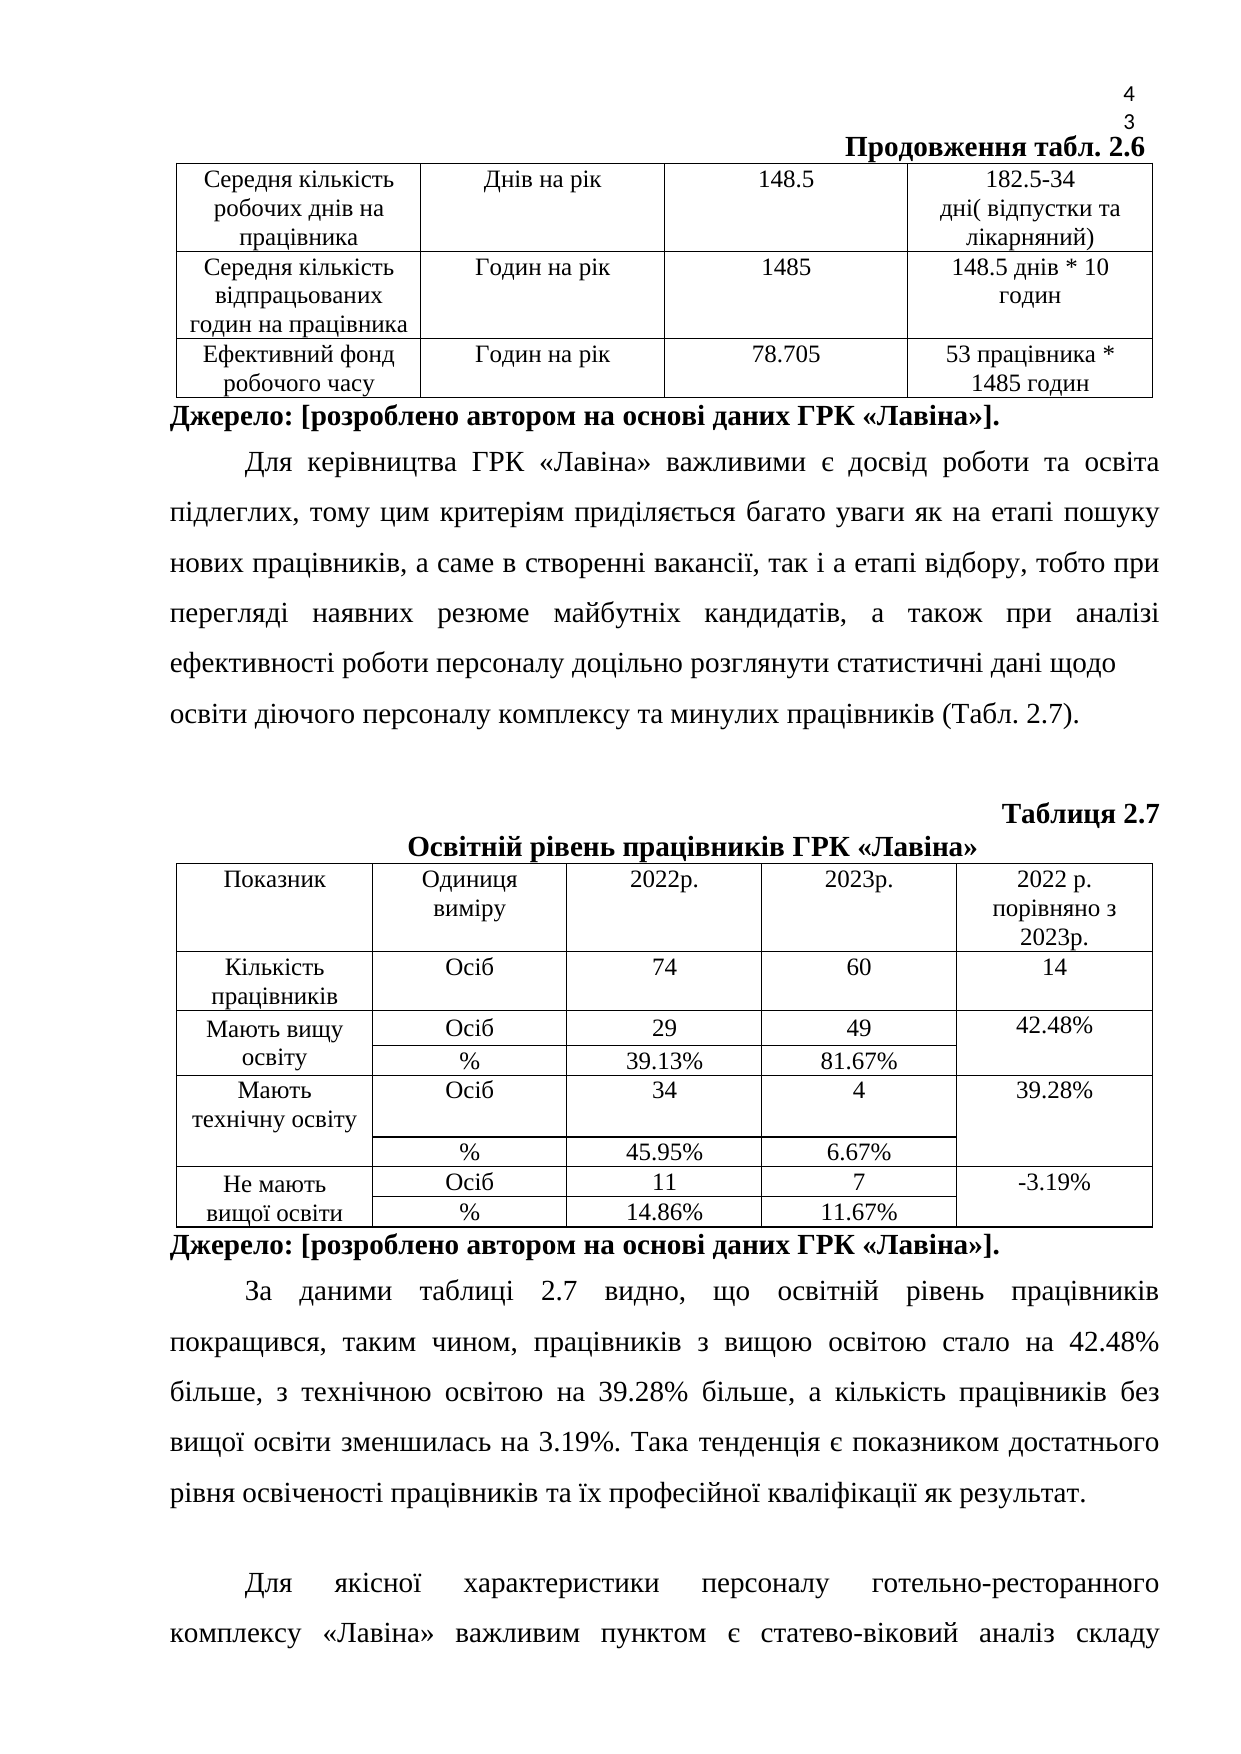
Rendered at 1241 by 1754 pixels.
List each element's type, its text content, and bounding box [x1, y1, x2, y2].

table_header Показник [177, 864, 372, 951]
table_cell 81.67% [762, 1046, 956, 1074]
table_cell 74 [567, 952, 761, 1009]
text Таблиця 2.7 [169, 796, 1160, 829]
table_cell -3.19% [957, 1167, 1152, 1226]
text За даними таблиці 2.7 видно, що освітній рівень працівників покращився, таким чином, працівників з вищою освітою стало на 42.48% більше, з технічною освітою на 39.28% більше, а кількість працівників без вищої освіти зменшилась на 3.19%. Така тенденція є показником достатнього рівня освіченості працівників та їх професійної кваліфікації як результат. [169, 1273, 1160, 1508]
table_cell Ефективний фонд робочого часу [177, 339, 420, 397]
table_cell 4 [762, 1076, 956, 1136]
table_header Днів на рік [421, 164, 664, 251]
table_cell 39.28% [957, 1076, 1152, 1166]
table_cell 49 [762, 1011, 956, 1044]
table_cell Середня кількість відпрацьованих годин на працівника [177, 252, 420, 338]
table_cell 42.48% [957, 1011, 1152, 1074]
table_cell 11 [567, 1167, 761, 1196]
table_header Одиниця виміру [373, 864, 566, 951]
text Освітній рівень працівників ГРК «Лавіна» [407, 829, 1160, 863]
table_cell Осіб [373, 1076, 566, 1136]
table_cell % [373, 1138, 566, 1166]
table_cell 34 [567, 1076, 761, 1136]
text Для керівництва ГРК «Лавіна» важливими є досвід роботи та освіта підлеглих, тому цим критеріям приділяється багато уваги як на етапі пошуку нових працівників, а саме в створенні вакансії, так і а етапі відбору, тобто при перегляді наявних резюме майбутніх кандидатів, а також при аналізі ефективності роботи персоналу доцільно розглянути статистичні дані щодо [169, 444, 1160, 679]
table_cell Годин на рік [421, 339, 664, 397]
table_header 2023р. [762, 864, 956, 951]
table_cell Кількість працівників [177, 952, 372, 1009]
table_cell % [373, 1197, 566, 1226]
table_header 182.5-34 дні( відпустки та лікарняний) [908, 164, 1152, 251]
text Джерело: [розроблено автором на основі даних ГРК «Лавіна»]. [169, 398, 1160, 432]
table_cell 14 [957, 952, 1152, 1009]
table_cell Мають вищу освіту [177, 1011, 372, 1074]
table_header Середня кількість робочих днів на працівника [177, 164, 420, 251]
table_cell 53 працівника * 1485 годин [908, 339, 1152, 397]
table_cell 14.86% [567, 1197, 761, 1226]
table_cell Осіб [373, 1167, 566, 1196]
table_header 148.5 [665, 164, 907, 251]
table_header 2022 р. порівняно з 2023р. [957, 864, 1152, 951]
table_cell 78.705 [665, 339, 907, 397]
text Продовження табл. 2.6 [845, 129, 1160, 163]
table_cell 60 [762, 952, 956, 1009]
table_cell Годин на рік [421, 252, 664, 338]
text Джерело: [розроблено автором на основі даних ГРК «Лавіна»]. [169, 1227, 1160, 1261]
table_cell 39.13% [567, 1046, 761, 1074]
table_cell 7 [762, 1167, 956, 1196]
table_cell 29 [567, 1011, 761, 1044]
table_cell 1485 [665, 252, 907, 338]
table_cell Осіб [373, 952, 566, 1009]
table_cell 11.67% [762, 1197, 956, 1226]
table_header 2022р. [567, 864, 761, 951]
table_cell Мають технічну освіту [177, 1076, 372, 1166]
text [169, 1565, 1160, 1648]
table_cell 148.5 днів * 10 годин [908, 252, 1152, 338]
table_cell Не мають вищої освіти [177, 1167, 372, 1226]
table_cell Осіб [373, 1011, 566, 1044]
table_cell 45.95% [567, 1138, 761, 1166]
table_cell 6.67% [762, 1138, 956, 1166]
table_cell % [373, 1046, 566, 1074]
text освіти діючого персоналу комплексу та минулих працівників (Табл. 2.7). [169, 696, 1160, 729]
